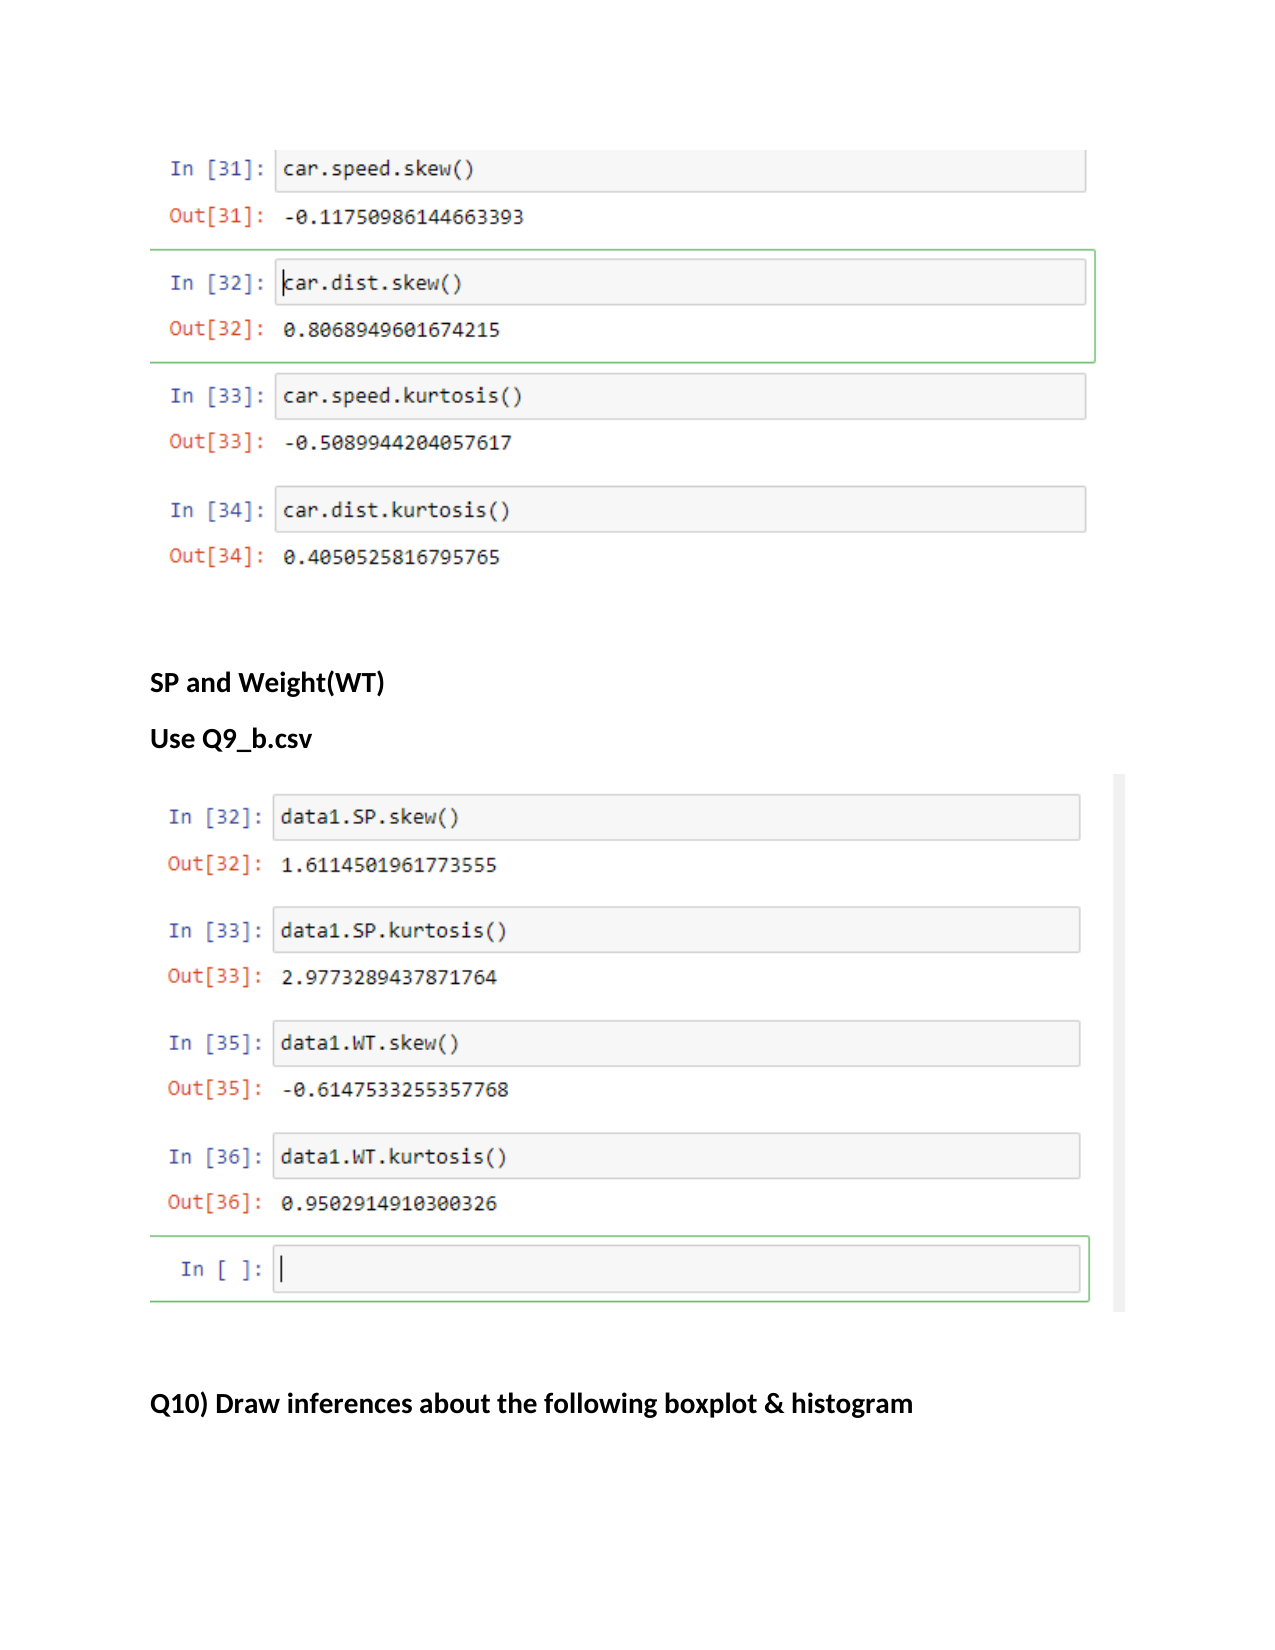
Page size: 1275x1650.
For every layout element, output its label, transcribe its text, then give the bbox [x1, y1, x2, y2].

picture [150, 150, 1118, 591]
text Q10) Draw inferences about the following boxplot & histogram [150, 1385, 1125, 1421]
text SP and Weight(WT) [150, 664, 1125, 700]
text Use Q9_b.csv [150, 720, 1125, 755]
picture [150, 774, 1125, 1312]
